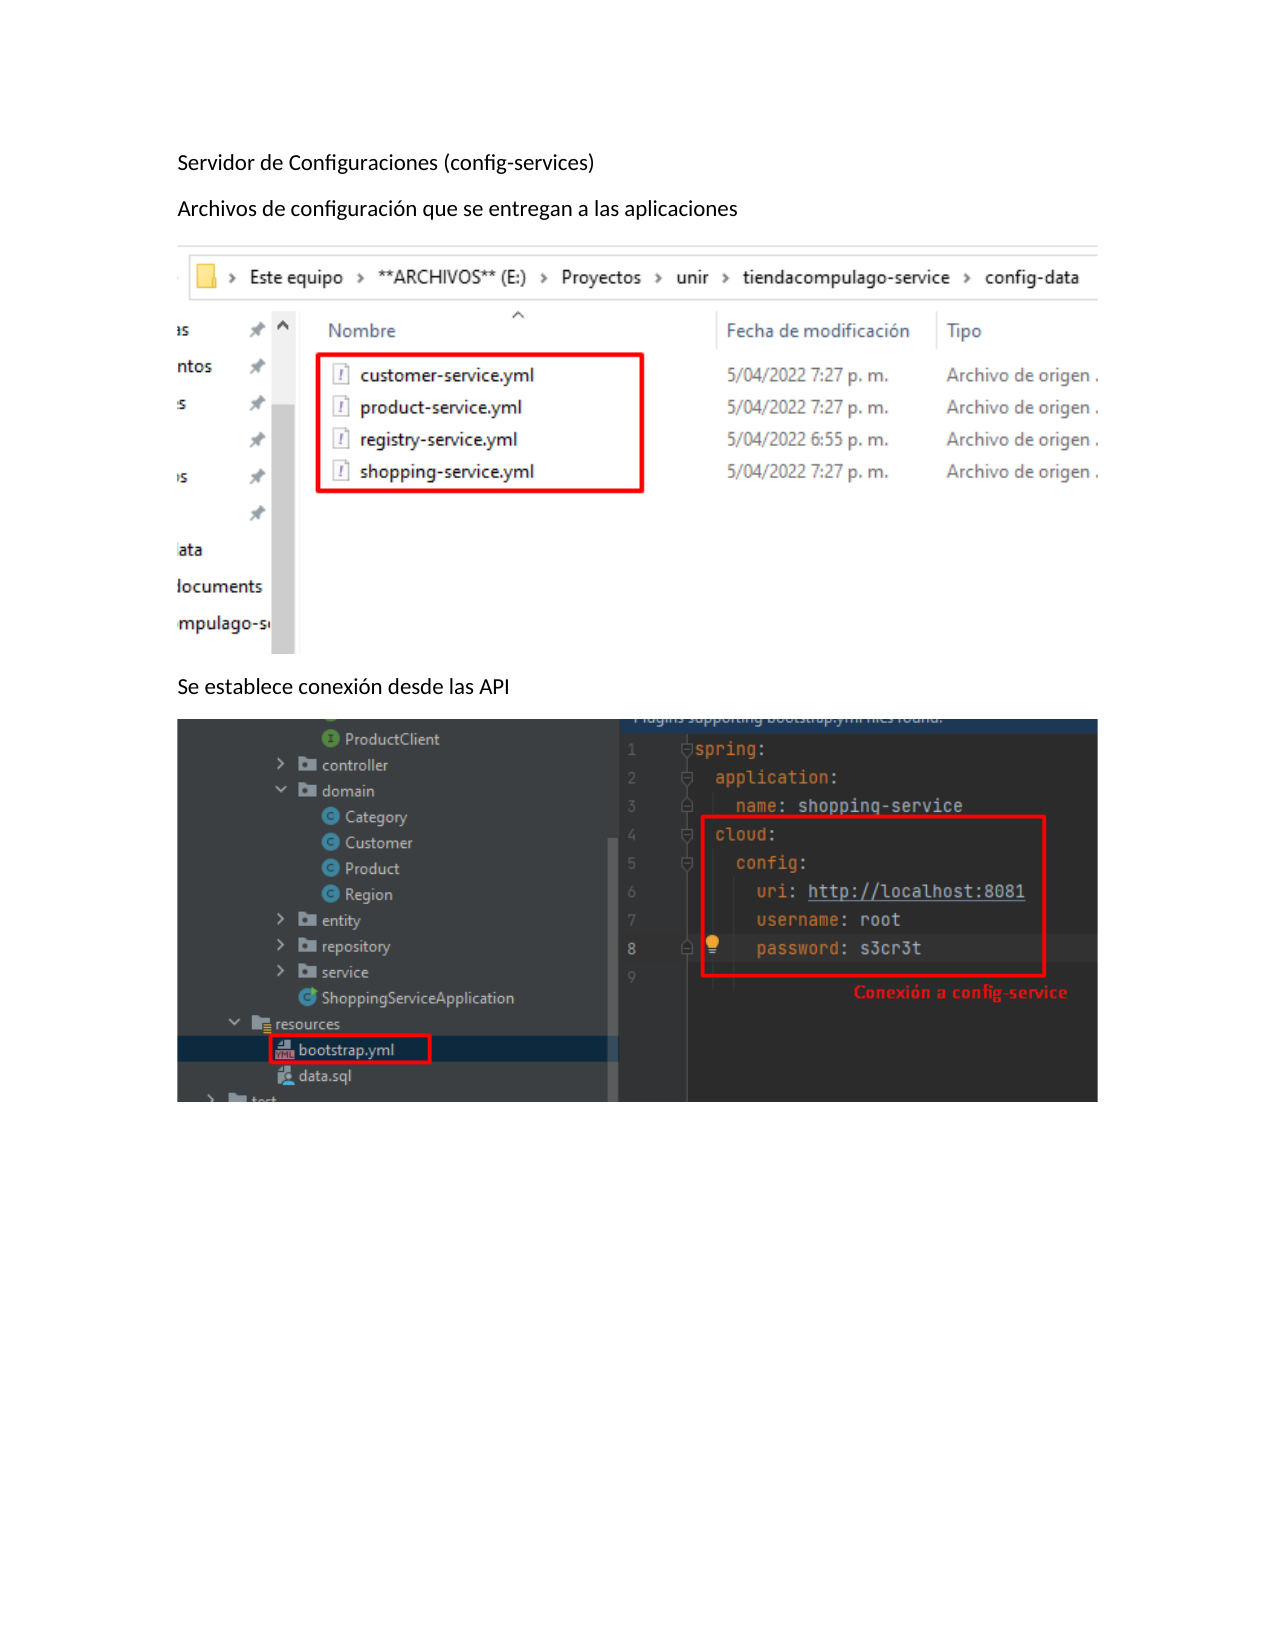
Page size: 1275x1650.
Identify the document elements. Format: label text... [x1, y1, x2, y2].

picture [177, 241, 1098, 654]
text Archivos de configuración que se entregan a las aplicaciones [177, 194, 1098, 222]
text Se establece conexión desde las API [177, 672, 1098, 700]
text Servidor de Configuraciones (config-services) [177, 148, 1098, 176]
picture [177, 719, 1098, 1102]
